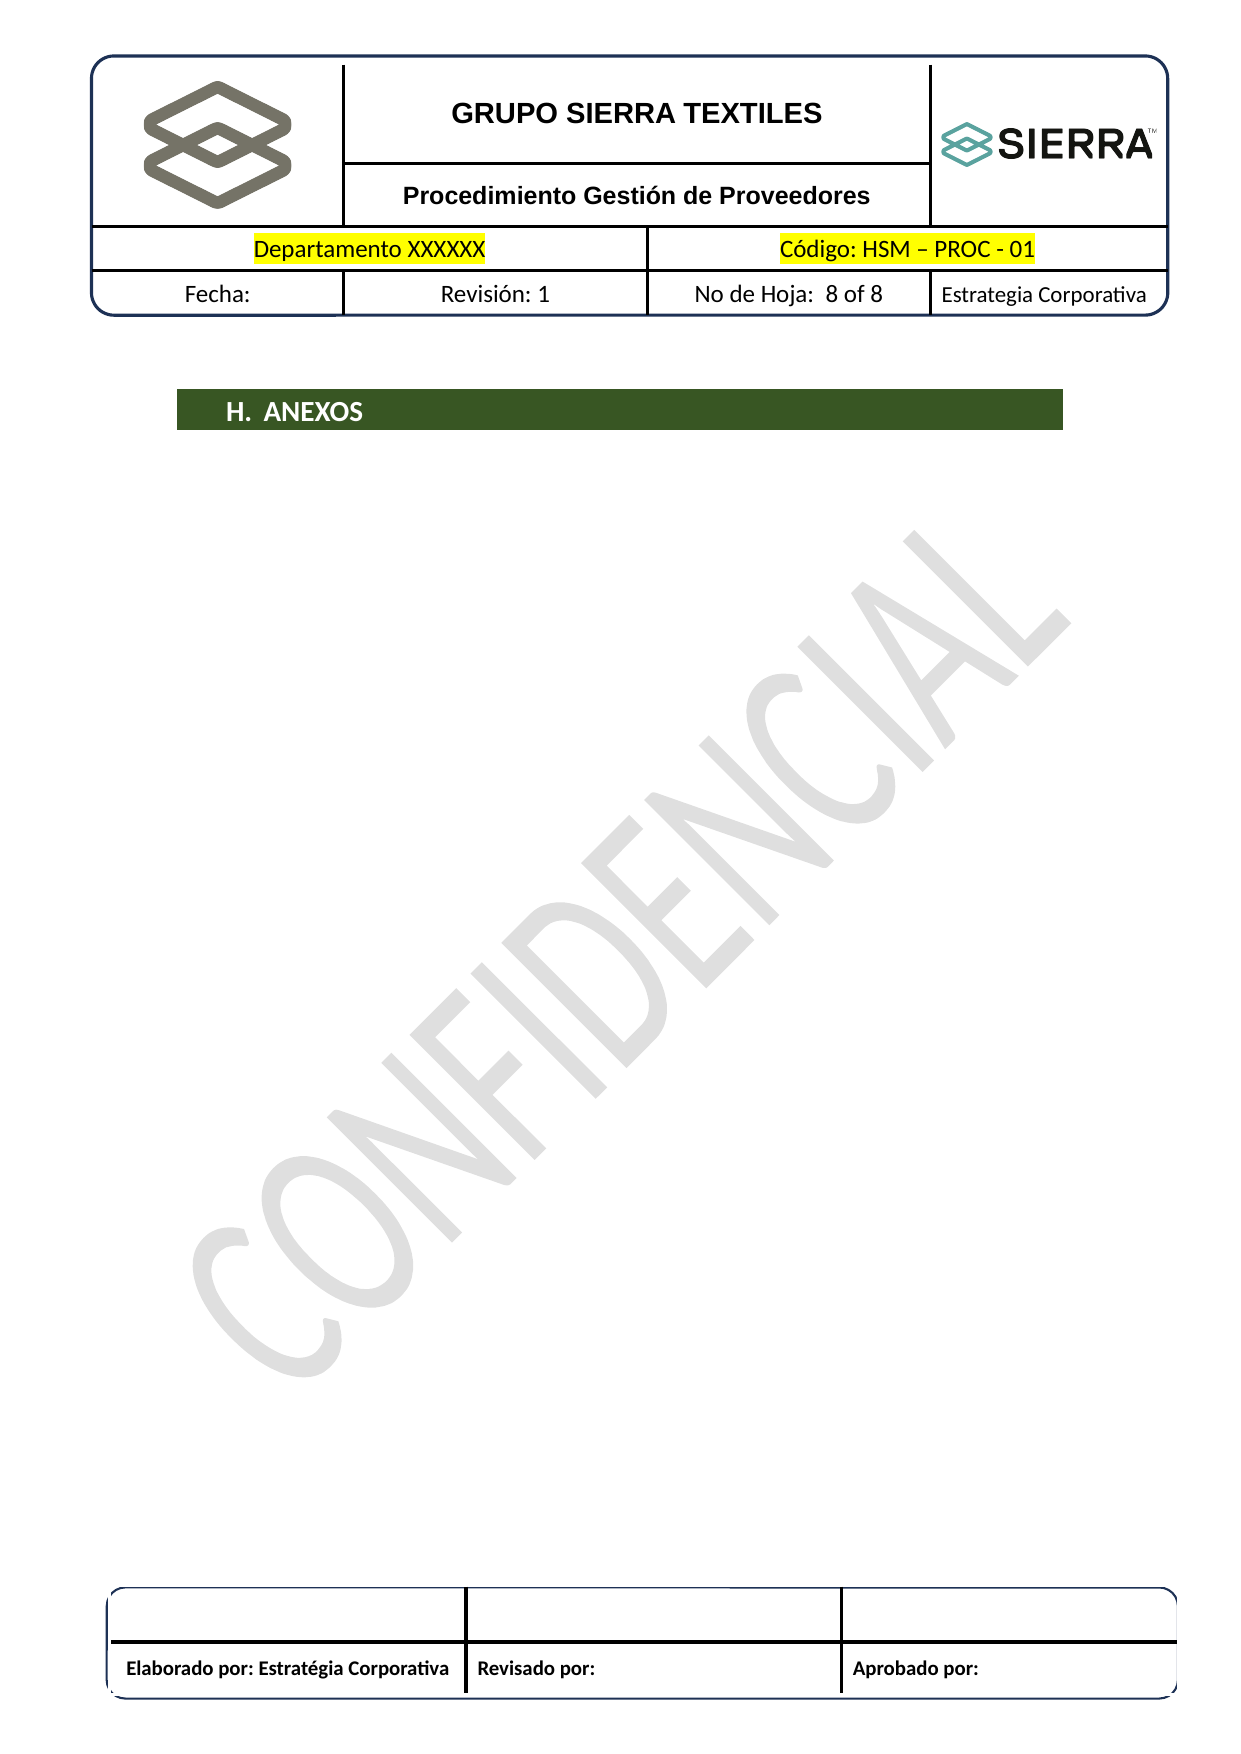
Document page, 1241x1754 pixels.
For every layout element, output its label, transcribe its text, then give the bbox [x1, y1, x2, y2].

table_header ANEXOS [177, 389, 1063, 430]
picture [941, 122, 1157, 167]
picture [143, 81, 292, 209]
